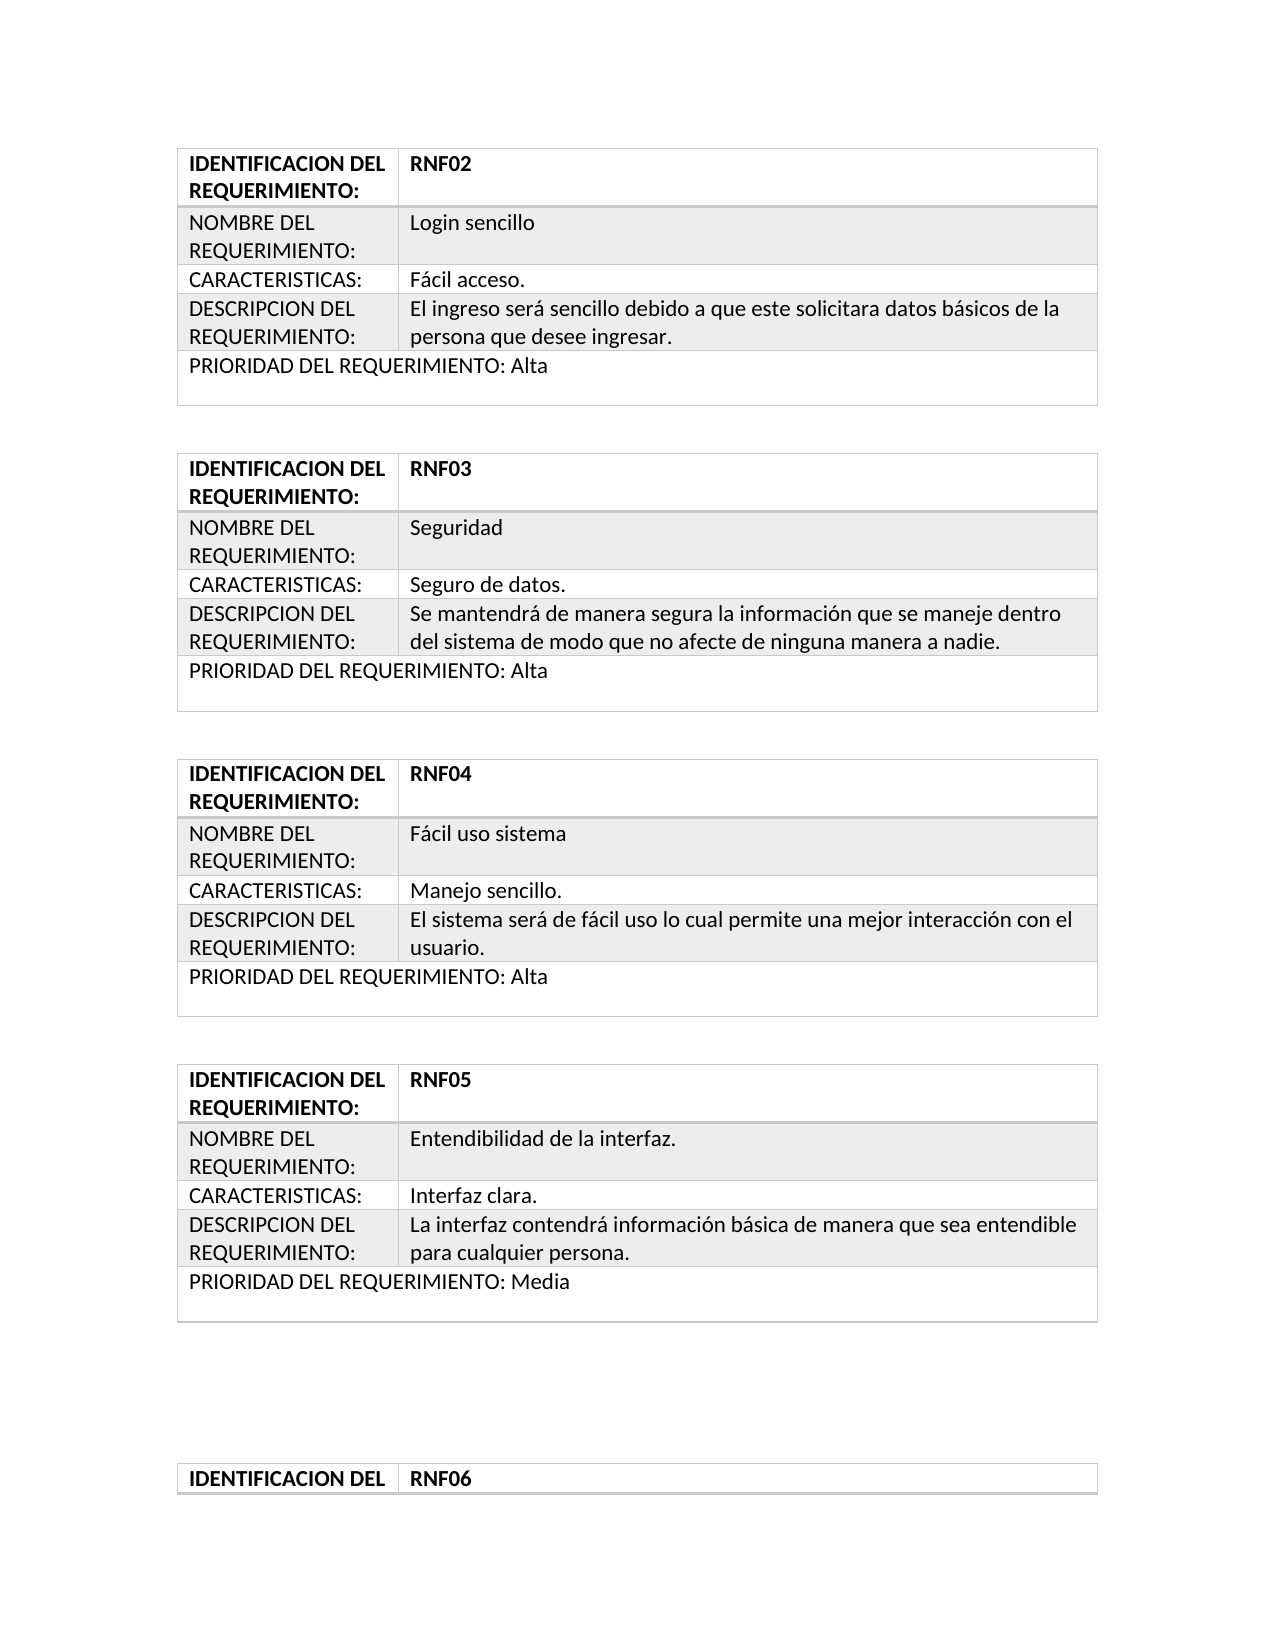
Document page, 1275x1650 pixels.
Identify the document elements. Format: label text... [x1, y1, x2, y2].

table_header IDENTIFICACION DEL REQUERIMIENTO: [178, 149, 398, 205]
table_header RNF03 [399, 454, 1097, 510]
table_cell CARACTERISTICAS: [178, 570, 398, 598]
table_cell Fácil uso sistema [399, 819, 1097, 875]
table_cell CARACTERISTICAS: [178, 876, 398, 904]
table_cell Seguro de datos. [399, 570, 1097, 598]
table_cell DESCRIPCION DEL REQUERIMIENTO: [178, 1210, 398, 1266]
table_cell DESCRIPCION DEL REQUERIMIENTO: [178, 599, 398, 655]
table_header RNF02 [399, 149, 1097, 205]
table_header IDENTIFICACION DEL REQUERIMIENTO: [178, 1065, 398, 1121]
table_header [178, 1464, 398, 1492]
table_header RNF04 [399, 760, 1097, 816]
table_cell NOMBRE DEL REQUERIMIENTO: [178, 208, 398, 264]
table_cell PRIORIDAD DEL REQUERIMIENTO: Media [178, 1267, 1097, 1321]
table_cell NOMBRE DEL REQUERIMIENTO: [178, 1124, 398, 1180]
table_cell NOMBRE DEL REQUERIMIENTO: [178, 819, 398, 875]
table_cell Manejo sencillo. [399, 876, 1097, 904]
table_cell El sistema será de fácil uso lo cual permite una mejor interacción con el usuario. [399, 905, 1097, 961]
table_cell Se mantendrá de manera segura la información que se maneje dentro del sistema de modo que no afecte de ninguna manera a nadie. [399, 599, 1097, 655]
table_cell DESCRIPCION DEL REQUERIMIENTO: [178, 905, 398, 961]
table_cell El ingreso será sencillo debido a que este solicitara datos básicos de la persona que desee ingresar. [399, 294, 1097, 350]
table_cell CARACTERISTICAS: [178, 1181, 398, 1209]
table_cell DESCRIPCION DEL REQUERIMIENTO: [178, 294, 398, 350]
table_header IDENTIFICACION DEL REQUERIMIENTO: [178, 454, 398, 510]
table_cell Entendibilidad de la interfaz. [399, 1124, 1097, 1180]
table_cell PRIORIDAD DEL REQUERIMIENTO: Alta [178, 351, 1097, 405]
table_cell Seguridad [399, 513, 1097, 569]
table_header IDENTIFICACION DEL REQUERIMIENTO: [178, 760, 398, 816]
table_cell Fácil acceso. [399, 265, 1097, 293]
table_cell PRIORIDAD DEL REQUERIMIENTO: Alta [178, 656, 1097, 711]
table_cell PRIORIDAD DEL REQUERIMIENTO: Alta [178, 962, 1097, 1016]
table_header RNF06 [399, 1464, 1097, 1492]
table_header RNF05 [399, 1065, 1097, 1121]
table_cell Interfaz clara. [399, 1181, 1097, 1209]
table_cell CARACTERISTICAS: [178, 265, 398, 293]
table_cell NOMBRE DEL REQUERIMIENTO: [178, 513, 398, 569]
table_cell La interfaz contendrá información básica de manera que sea entendible para cualquier persona. [399, 1210, 1097, 1266]
table_cell Login sencillo [399, 208, 1097, 264]
